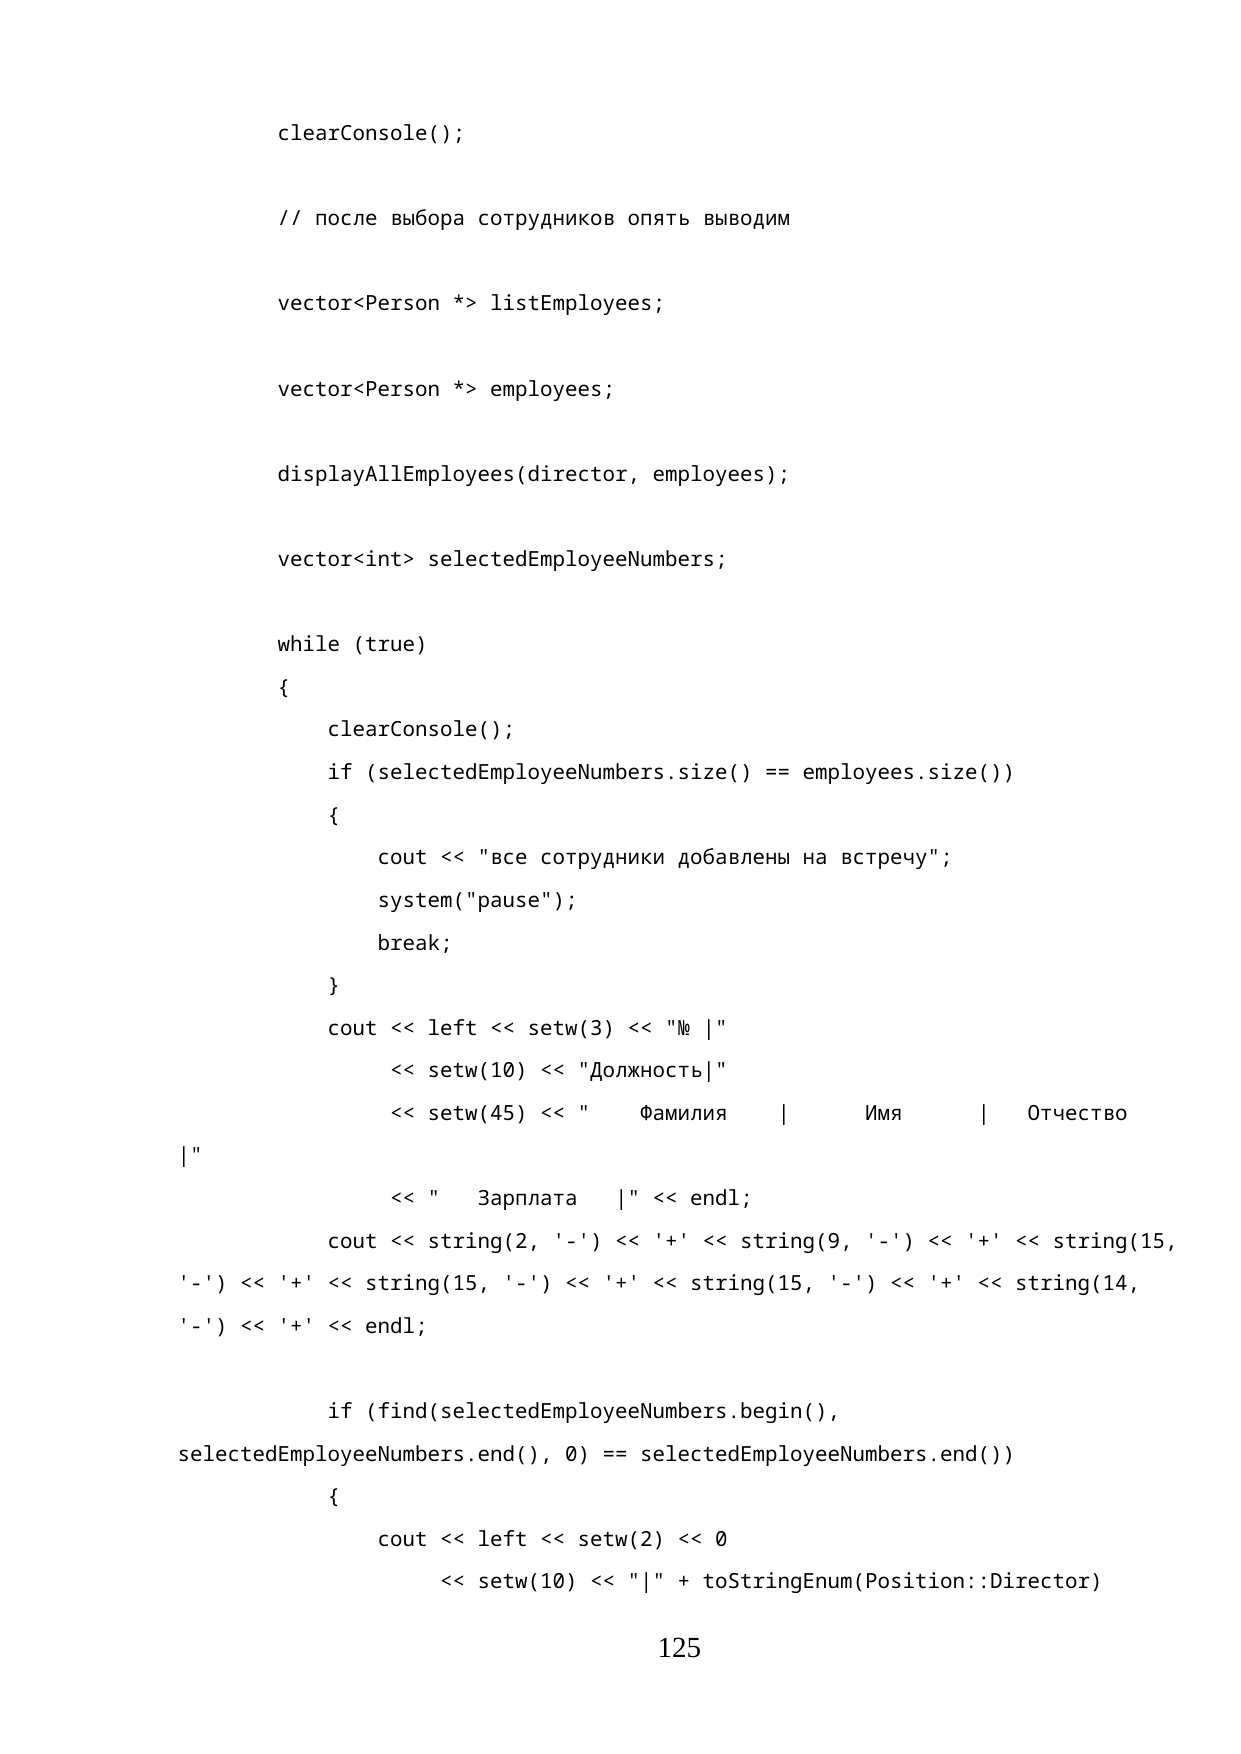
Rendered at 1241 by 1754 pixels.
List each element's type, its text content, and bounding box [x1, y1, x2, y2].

text } [177, 970, 1181, 999]
text cout << "все сотрудники добавлены на встречу"; [177, 842, 1181, 871]
text cout << left << setw(3) << "№ |" [177, 1013, 1181, 1041]
text << setw(10) << "|" + toStringEnum(Position::Director) [177, 1567, 1181, 1595]
text vector<Person *> employees; [177, 374, 1181, 402]
text { [177, 1481, 1181, 1510]
text << setw(45) << " Фамилия | Имя | Отчество |" [177, 1098, 1181, 1169]
text vector<Person *> listEmployees; [177, 288, 1181, 317]
text break; [177, 928, 1181, 956]
text vector<int> selectedEmployeeNumbers; [177, 544, 1181, 573]
text if (find(selectedEmployeeNumbers.begin(), selectedEmployeeNumbers.end(), 0) == selectedEmployeeNumbers.end()) [177, 1396, 1181, 1467]
text // после выбора сотрудников опять выводим [177, 203, 1181, 232]
text if (selectedEmployeeNumbers.size() == employees.size()) [177, 757, 1181, 786]
text { [177, 672, 1181, 700]
text system("pause"); [177, 885, 1181, 913]
text << " Зарплата |" << endl; [177, 1183, 1181, 1212]
text displayAllEmployees(director, employees); [177, 459, 1181, 487]
text cout << left << setw(2) << 0 [177, 1524, 1181, 1552]
text << setw(10) << "Должность|" [177, 1055, 1181, 1084]
text clearConsole(); [177, 118, 1181, 147]
text clearConsole(); [177, 714, 1181, 743]
text { [177, 800, 1181, 828]
text while (true) [177, 629, 1181, 658]
